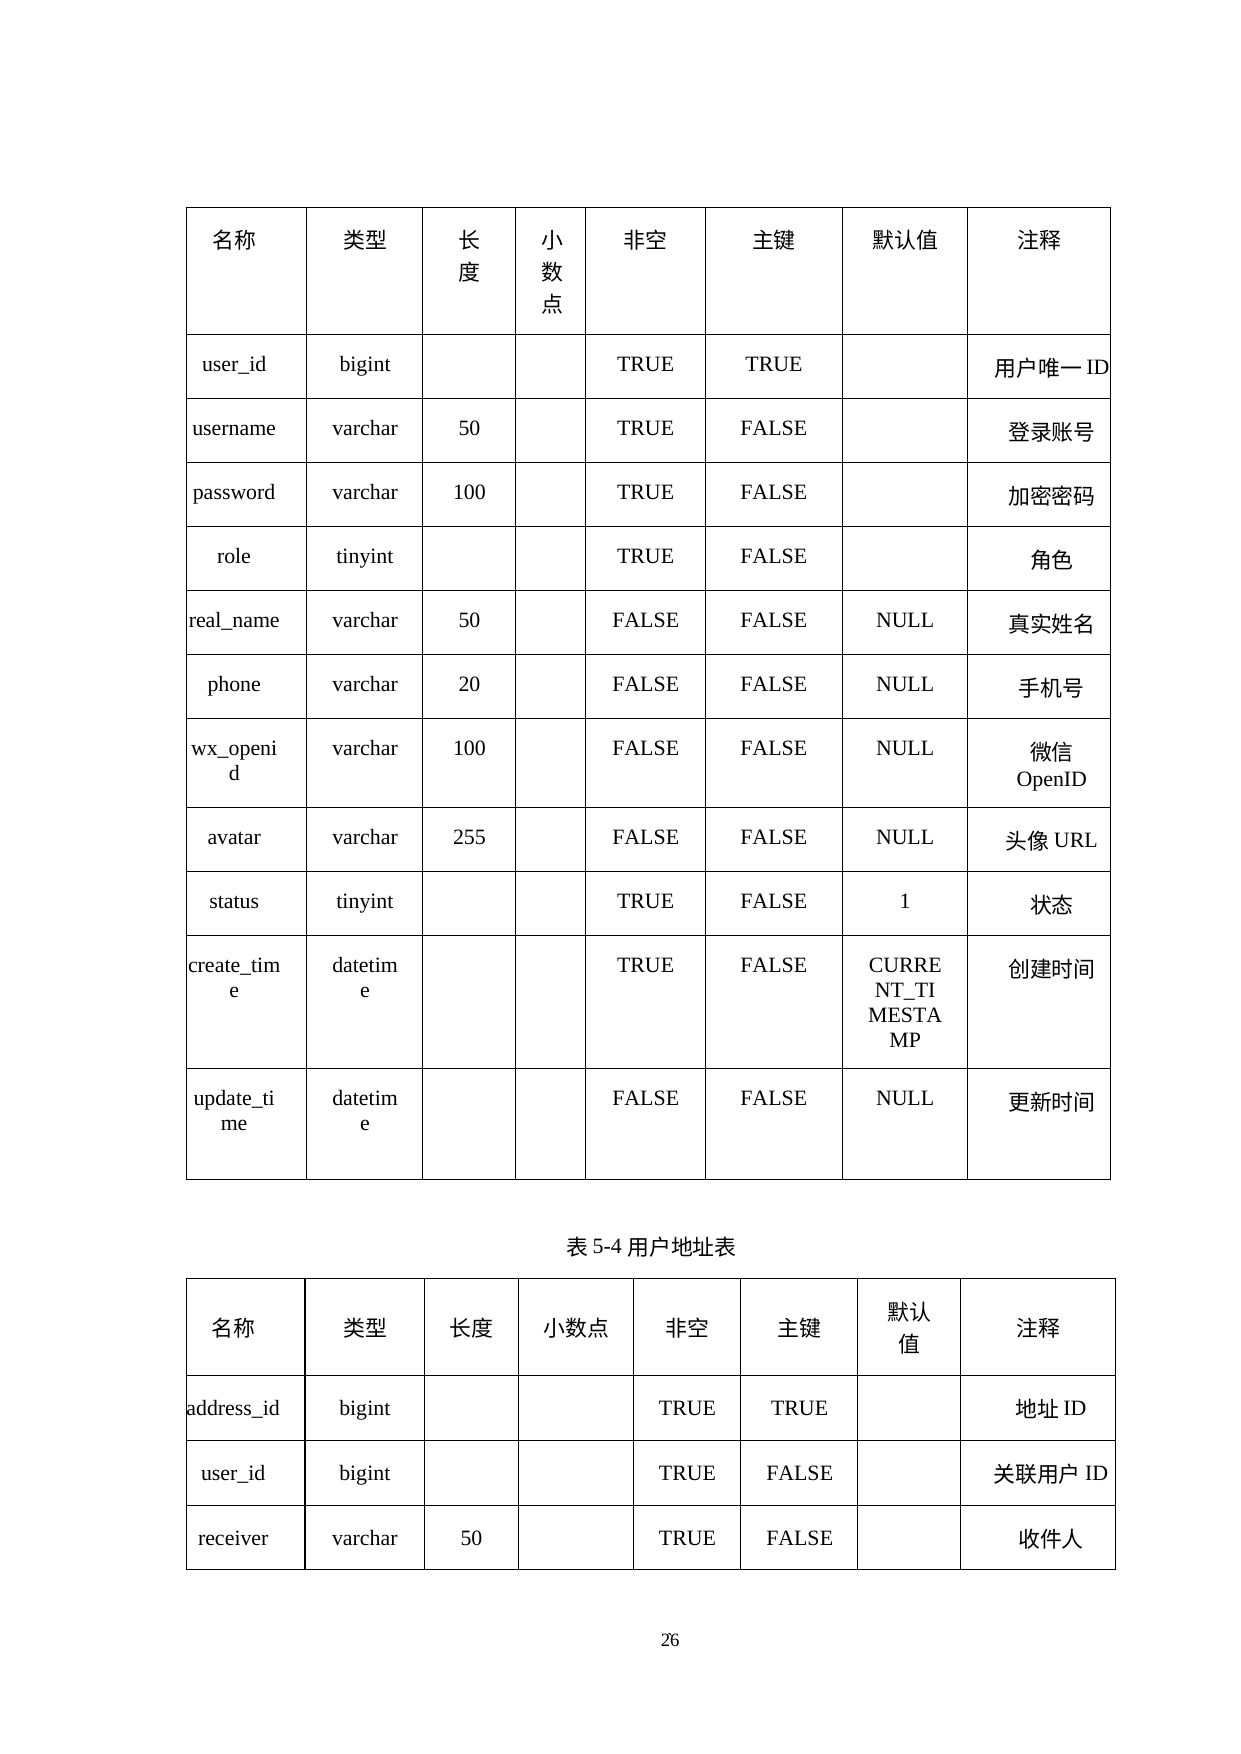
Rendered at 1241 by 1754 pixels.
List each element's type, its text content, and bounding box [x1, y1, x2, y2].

table_cell [516, 872, 585, 935]
table_cell FALSE [706, 655, 842, 718]
table_cell TRUE [586, 463, 705, 526]
table_cell 手机号 [968, 655, 1110, 718]
table_header 注释 [968, 208, 1110, 334]
table_cell 真实姓名 [968, 591, 1110, 654]
table_header 小数点 [519, 1279, 633, 1375]
table_cell FALSE [706, 719, 842, 807]
table_cell wx_openid [187, 719, 306, 807]
table_cell [425, 1376, 518, 1440]
table_cell [516, 591, 585, 654]
table_cell [423, 335, 515, 398]
table_cell FALSE [586, 655, 705, 718]
table_cell datetime [307, 936, 422, 1068]
text 表5-4 用户地址表 [187, 206, 1115, 1262]
table_header 小数点 [516, 208, 585, 334]
table_cell 100 [423, 463, 515, 526]
table_cell varchar [307, 808, 422, 871]
table_header 类型 [306, 1279, 424, 1375]
table_cell FALSE [741, 1506, 857, 1569]
table_cell 50 [423, 399, 515, 462]
table_header 主键 [741, 1279, 857, 1375]
table_cell FALSE [706, 527, 842, 590]
table_cell [423, 527, 515, 590]
table_cell [516, 719, 585, 807]
table_cell TRUE [634, 1506, 740, 1569]
table_cell FALSE [586, 1069, 705, 1179]
table_cell NULL [843, 1069, 967, 1179]
table_cell [425, 1441, 518, 1504]
table_cell NULL [843, 591, 967, 654]
table_cell [516, 527, 585, 590]
table_cell 100 [423, 719, 515, 807]
table_cell 创建时间 [968, 936, 1110, 1068]
table_cell 50 [425, 1506, 518, 1569]
table_cell tinyint [307, 527, 422, 590]
table_cell tinyint [307, 872, 422, 935]
table_cell FALSE [706, 591, 842, 654]
table_cell create_time [187, 936, 306, 1068]
table_cell 地址ID [961, 1376, 1115, 1440]
table_header 名称 [187, 208, 306, 334]
table_header 非空 [634, 1279, 740, 1375]
table_cell [843, 463, 967, 526]
table_cell [423, 936, 515, 1068]
table_cell user_id [187, 335, 306, 398]
table_cell varchar [307, 719, 422, 807]
table_cell varchar [307, 655, 422, 718]
table_cell 头像URL [968, 808, 1110, 871]
table_cell FALSE [706, 399, 842, 462]
table_cell FALSE [706, 872, 842, 935]
table_cell FALSE [741, 1441, 857, 1504]
table_cell 50 [423, 591, 515, 654]
table_cell bigint [306, 1376, 424, 1440]
table_cell TRUE [741, 1376, 857, 1440]
table_cell 微信OpenID [968, 719, 1110, 807]
table_cell status [187, 872, 306, 935]
table_cell NULL [843, 719, 967, 807]
table_cell username [187, 399, 306, 462]
table_cell address_id [187, 1376, 304, 1440]
table_header 长度 [425, 1279, 518, 1375]
table_cell datetime [307, 1069, 422, 1179]
table_cell 加密密码 [968, 463, 1110, 526]
table_cell FALSE [706, 1069, 842, 1179]
table_cell [843, 527, 967, 590]
table_cell phone [187, 655, 306, 718]
table_cell [516, 399, 585, 462]
table_cell bigint [307, 335, 422, 398]
table_cell TRUE [586, 872, 705, 935]
table_cell [516, 1069, 585, 1179]
table_cell [423, 1069, 515, 1179]
table_cell [858, 1441, 960, 1504]
table_cell avatar [187, 808, 306, 871]
table_cell TRUE [586, 335, 705, 398]
table_cell user_id [187, 1441, 304, 1504]
table_cell [858, 1376, 960, 1440]
table_header 注释 [961, 1279, 1115, 1375]
table_cell TRUE [586, 399, 705, 462]
table_cell [516, 335, 585, 398]
table_header 长度 [423, 208, 515, 334]
table_cell FALSE [586, 719, 705, 807]
table_cell FALSE [706, 808, 842, 871]
table_cell update_time [187, 1069, 306, 1179]
table_cell FALSE [586, 591, 705, 654]
table_cell [519, 1441, 633, 1504]
table_cell [858, 1506, 960, 1569]
table_cell 更新时间 [968, 1069, 1110, 1179]
table_cell 1 [843, 872, 967, 935]
table_cell [519, 1376, 633, 1440]
table_cell [423, 872, 515, 935]
table_cell [516, 655, 585, 718]
table_header 类型 [307, 208, 422, 334]
table_cell 收件人 [961, 1506, 1115, 1569]
table_cell receiver [187, 1506, 304, 1569]
table_header 默认值 [843, 208, 967, 334]
table_cell 用户唯一ID [968, 335, 1110, 398]
table_cell [519, 1506, 633, 1569]
table_cell real_name [187, 591, 306, 654]
table_cell bigint [306, 1441, 424, 1504]
table_cell NULL [843, 808, 967, 871]
table_cell role [187, 527, 306, 590]
table_cell 角色 [968, 527, 1110, 590]
table_cell FALSE [706, 936, 842, 1068]
table_header 主键 [706, 208, 842, 334]
table_header 非空 [586, 208, 705, 334]
table_cell [516, 808, 585, 871]
table_cell 255 [423, 808, 515, 871]
table_cell TRUE [586, 527, 705, 590]
table_cell password [187, 463, 306, 526]
table_cell 关联用户ID [961, 1441, 1115, 1504]
table_cell [516, 936, 585, 1068]
table_header 名称 [187, 1279, 304, 1375]
table_cell FALSE [586, 808, 705, 871]
table_cell 登录账号 [968, 399, 1110, 462]
table_cell 状态 [968, 872, 1110, 935]
table_cell TRUE [634, 1376, 740, 1440]
table_cell TRUE [706, 335, 842, 398]
table_cell TRUE [586, 936, 705, 1068]
table_cell varchar [306, 1506, 424, 1569]
table_cell NULL [843, 655, 967, 718]
table_cell [843, 399, 967, 462]
table_cell varchar [307, 463, 422, 526]
table_cell TRUE [634, 1441, 740, 1504]
table_cell varchar [307, 399, 422, 462]
table_cell varchar [307, 591, 422, 654]
table_cell [516, 463, 585, 526]
table_cell FALSE [706, 463, 842, 526]
table_header 默认值 [858, 1279, 960, 1375]
table_cell CURRENT_TIMESTAMP [843, 936, 967, 1068]
table_cell [843, 335, 967, 398]
table_cell 20 [423, 655, 515, 718]
